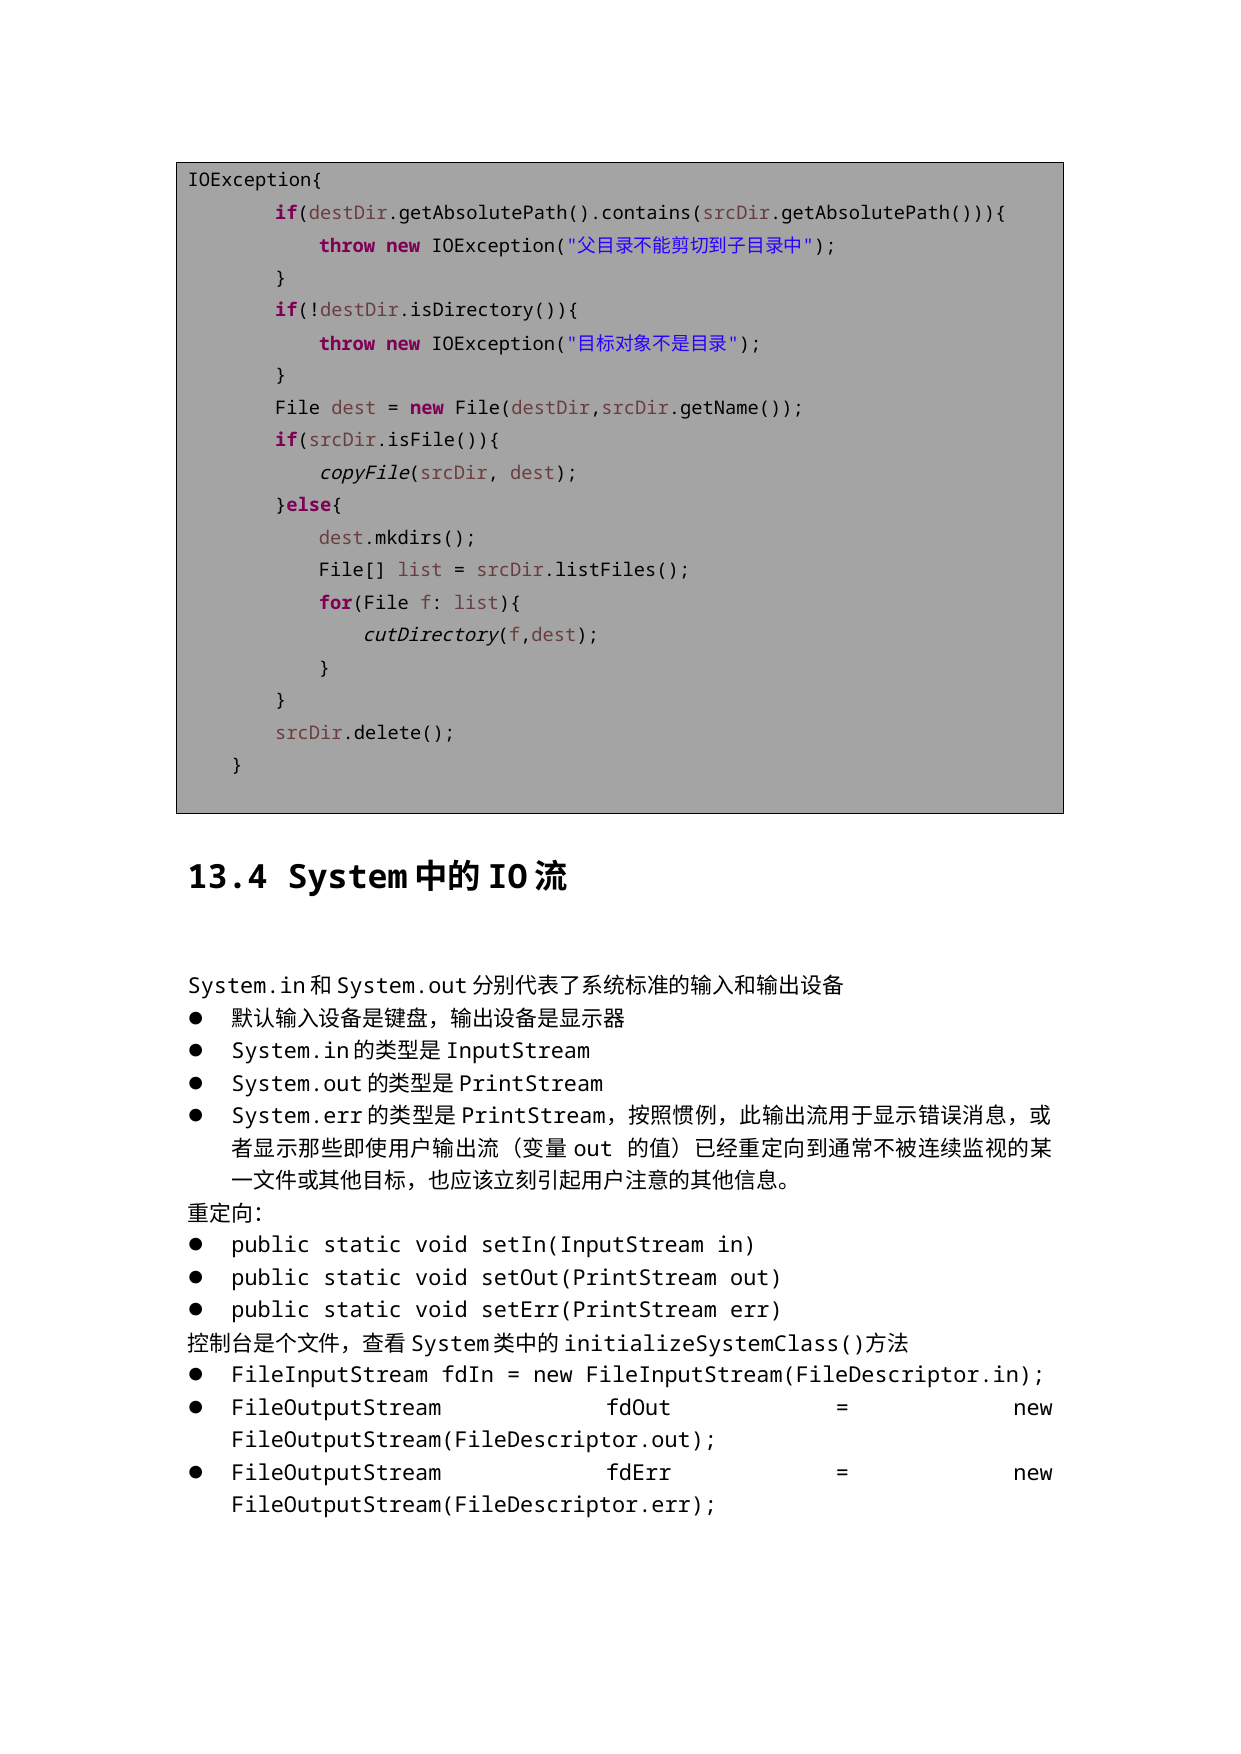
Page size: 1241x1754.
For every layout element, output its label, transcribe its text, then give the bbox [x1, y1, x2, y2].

list public static void setIn(InputStream in) [187, 1228, 1053, 1261]
list 默认输入设备是键盘，输出设备是显示器 [187, 1001, 1053, 1033]
list public static void setOut(PrintStream out) [187, 1261, 1053, 1293]
text System.in和System.out分别代表了系统标准的输入和输出设备 [187, 968, 1053, 1001]
list System.err的类型是PrintStream，按照惯例，此输出流用于显示错误消息，或者显示那些即使用户输出流（变量 out 的值）已经重定向到通常不被连续监视的某一文件或其他目标，也应该立刻引起用户注意的其他信息。 [187, 1098, 1053, 1196]
list public static void setErr(PrintStream err) [187, 1293, 1053, 1326]
list System.out的类型是PrintStream [187, 1066, 1053, 1098]
list FileOutputStream fdErr = new FileOutputStream(FileDescriptor.err); [187, 1456, 1053, 1521]
text 重定向： [187, 1196, 1053, 1228]
list FileInputStream fdIn = new FileInputStream(FileDescriptor.in); [187, 1358, 1053, 1391]
list 控制台是个文件，查看System类中的initializeSystemClass()方法 [187, 1326, 1053, 1358]
list FileOutputStream fdOut = new FileOutputStream(FileDescriptor.out); [187, 1391, 1053, 1456]
list System.in的类型是InputStream [187, 1033, 1053, 1066]
subtitle 13.4 System中的IO流 [187, 841, 1053, 906]
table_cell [177, 163, 1063, 813]
